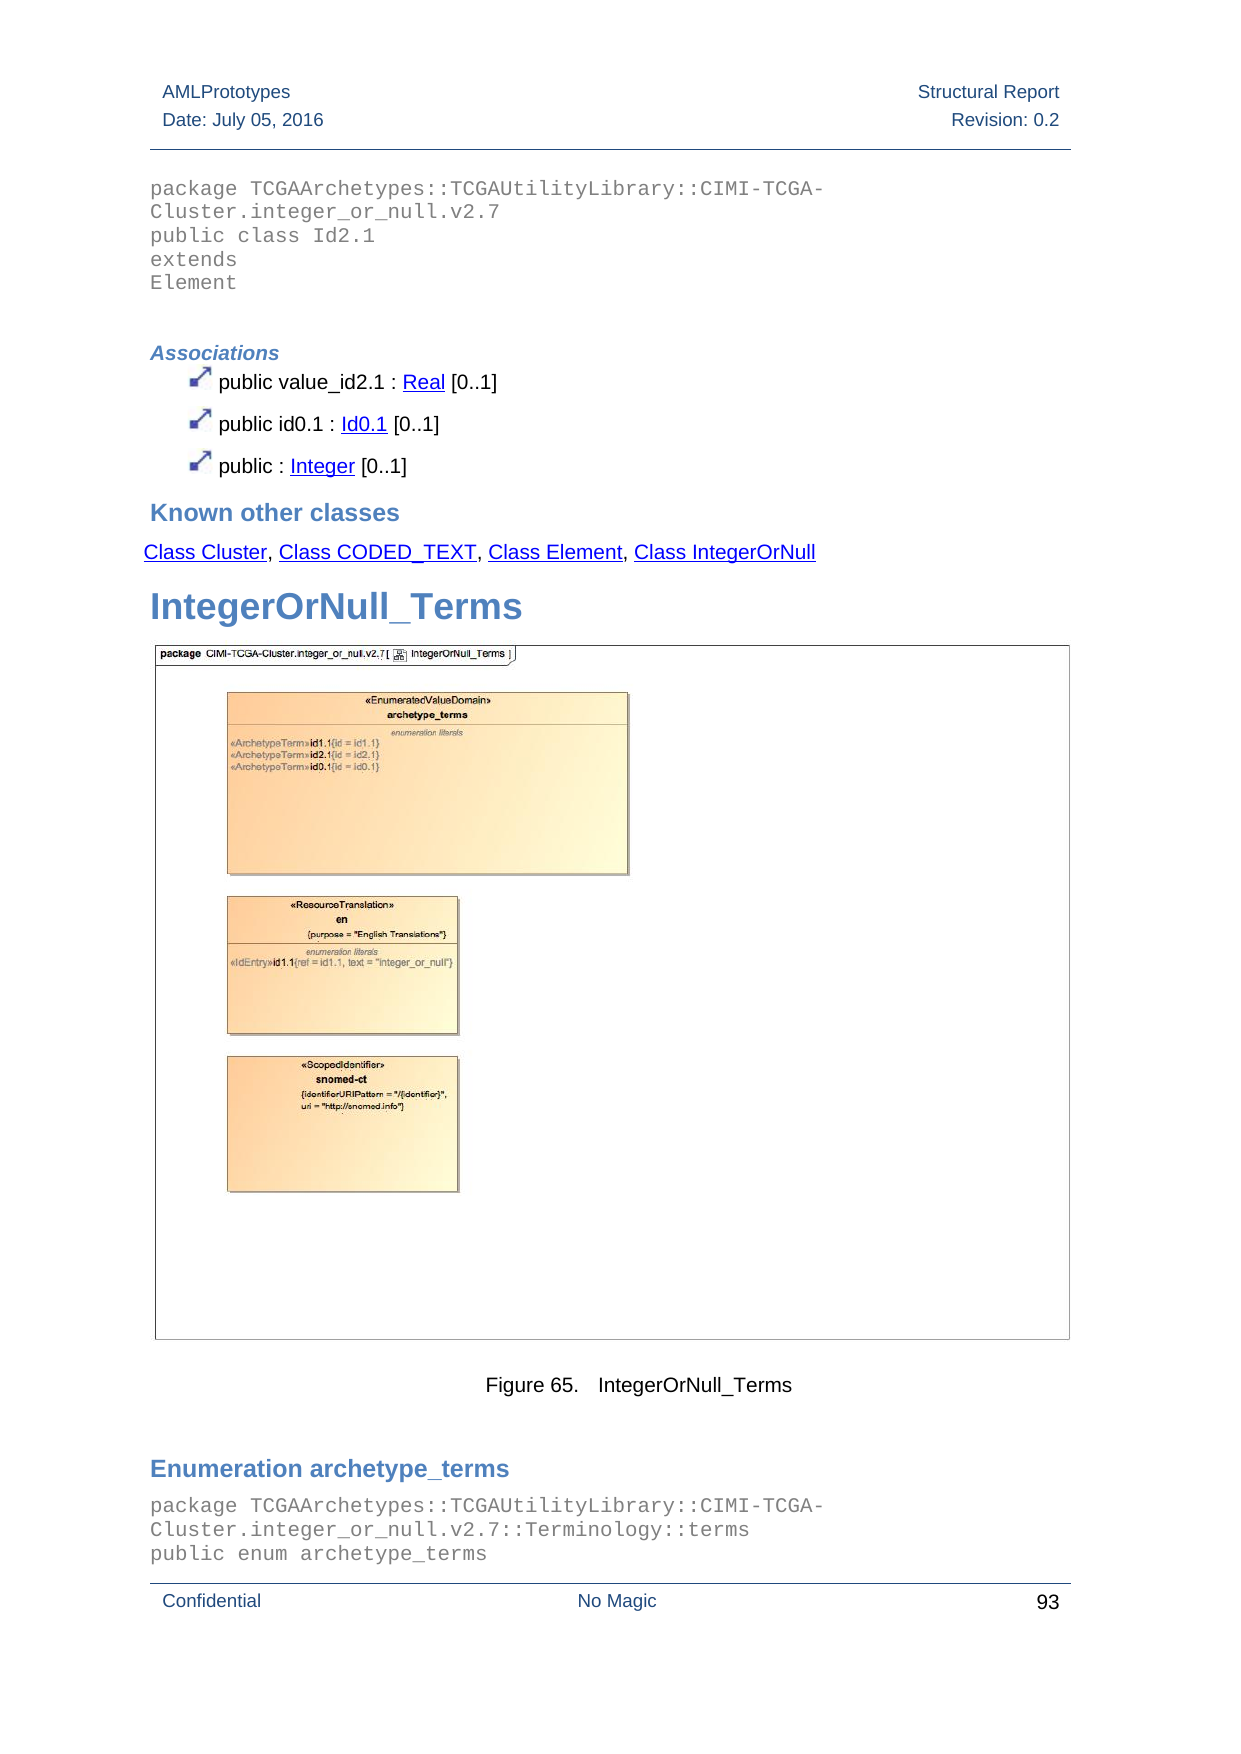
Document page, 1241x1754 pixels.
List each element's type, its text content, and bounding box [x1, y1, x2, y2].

subtitle IntegerOrNull_Terms [150, 584, 1090, 628]
text public value_id2.1 : Real [0..1] [187, 364, 1090, 394]
text IntegerOrNull_Terms [187, 1373, 1090, 1397]
text public enum archetype_terms [150, 1543, 1090, 1566]
subtitle Enumeration archetype_terms [150, 1454, 1090, 1483]
text package TCGAArchetypes::TCGAUtilityLibrary::CIMI-TCGA-Cluster.integer_or_null.v2.7 [150, 178, 1090, 225]
picture [187, 364, 213, 390]
text extends [150, 249, 1090, 272]
text public : Integer [0..1] [187, 448, 1090, 478]
text Element [150, 272, 1090, 296]
text public class Id2.1 [150, 225, 1090, 249]
subtitle Associations [150, 341, 1090, 364]
picture [187, 448, 213, 474]
subtitle Known other classes [150, 498, 1090, 527]
text public id0.1 : Id0.1 [0..1] [187, 406, 1090, 436]
picture [187, 406, 213, 432]
picture [150, 640, 1091, 1361]
text package TCGAArchetypes::TCGAUtilityLibrary::CIMI-TCGA-Cluster.integer_or_null.v2.7::Terminology::terms [150, 1495, 1090, 1543]
text Class Cluster, Class CODED_TEXT, Class Element, Class IntegerOrNull [143, 540, 1090, 564]
